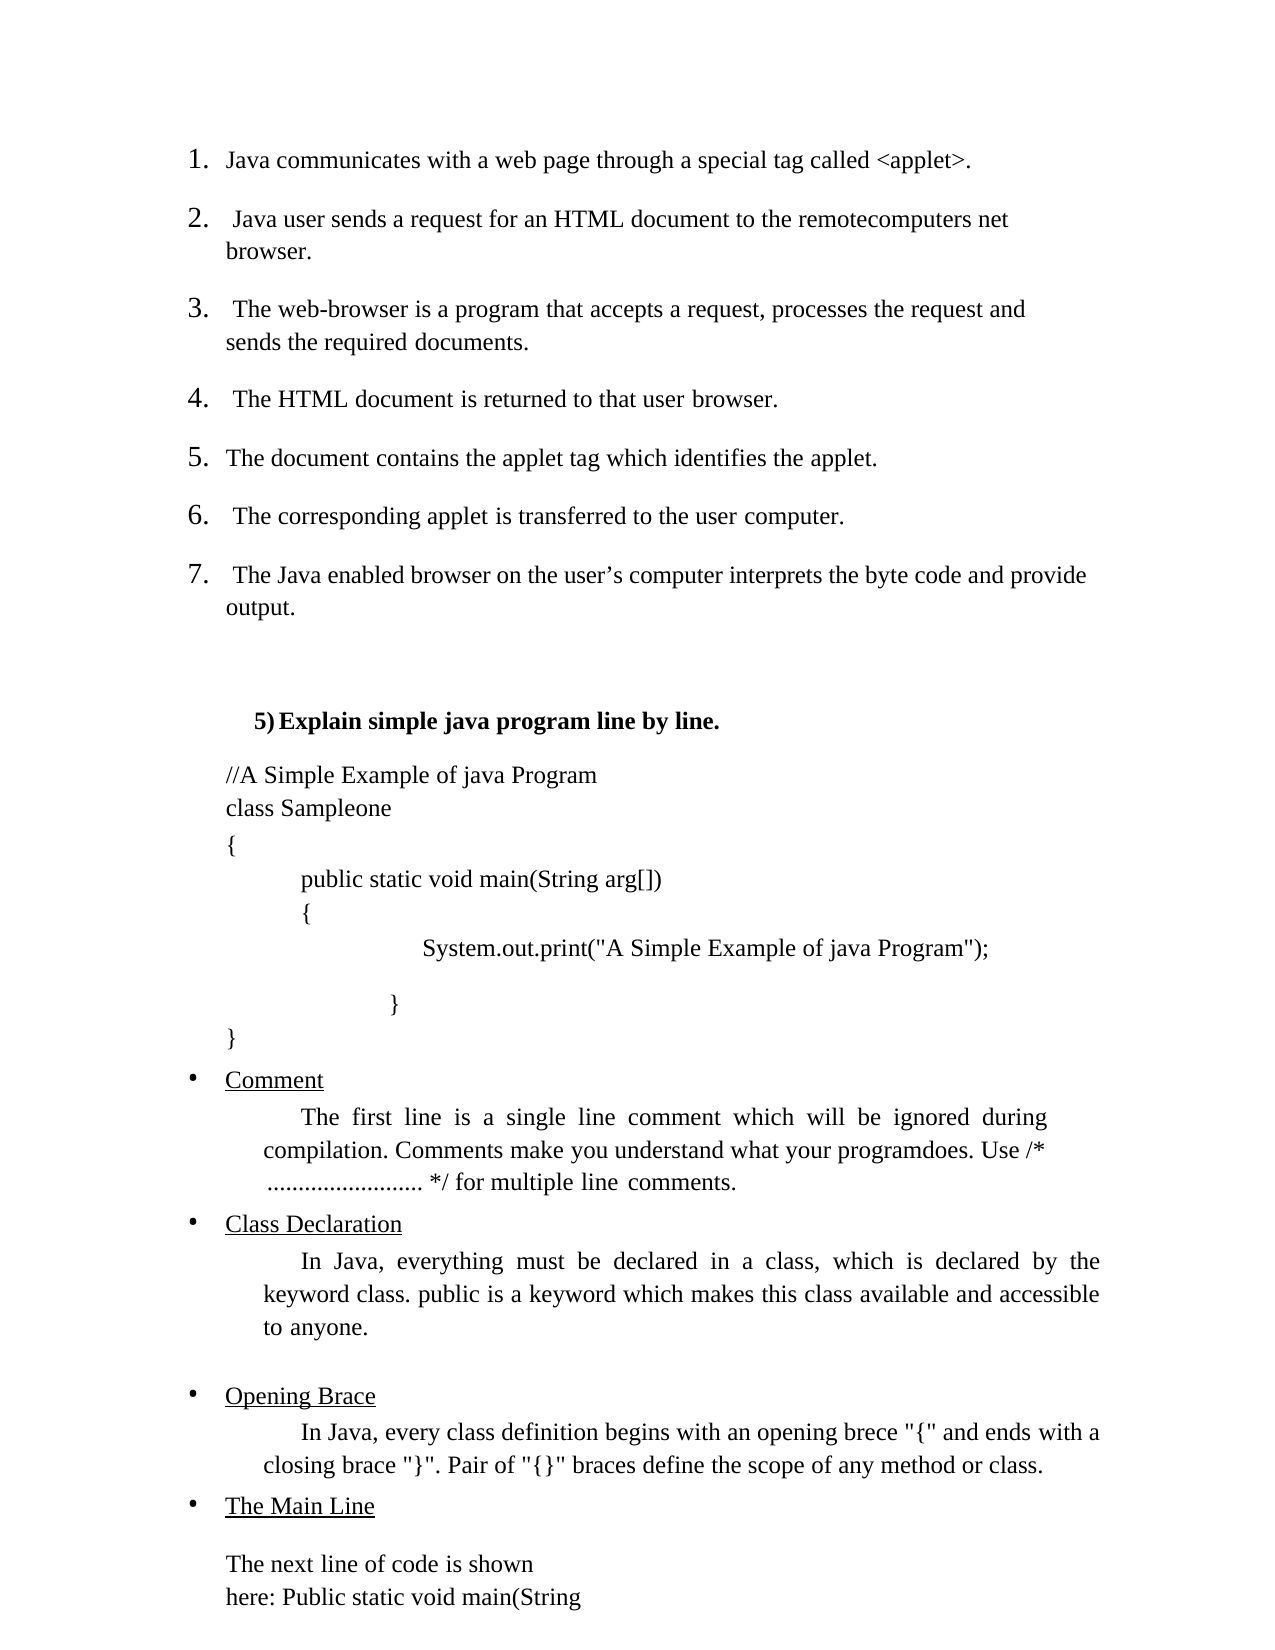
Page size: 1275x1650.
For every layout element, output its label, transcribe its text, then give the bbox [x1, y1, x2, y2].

list The HTML document is returned to that user browser. [187, 381, 1275, 414]
list The Java enabled browser on the user’s computer interprets the byte code and provide output. [187, 556, 1088, 621]
text //A Simple Example of java Program class Sampleone [226, 760, 651, 822]
list The Main Line [187, 1483, 1275, 1523]
text } [389, 989, 1275, 1018]
text System.out.print("A Simple Example of java Program"); [422, 933, 1275, 961]
text In Java, every class definition begins with an opening brece "{" and ends with a closing brace "}". Pair of "{}" braces define the scope of any method or class. [263, 1417, 1109, 1479]
list Java communicates with a web page through a special tag called <applet>. [187, 141, 1275, 174]
list The corresponding applet is transferred to the user computer. [187, 497, 1275, 531]
text { [301, 898, 1275, 927]
list Opening Brace [187, 1373, 1275, 1413]
list The web-browser is a program that accepts a request, processes the request and sends the required documents. [187, 290, 1084, 355]
text The first line is a single line comment which will be ignored during compilation. Comments make you understand what your programdoes. Use /* [263, 1102, 1048, 1163]
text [226, 1549, 588, 1611]
list The document contains the applet tag which identifies the applet. [187, 439, 1275, 472]
list Comment [187, 1057, 1275, 1097]
text In Java, everything must be declared in a class, which is declared by the keyword class. public is a keyword which makes this class available and accessible to anyone. [263, 1246, 1101, 1341]
subtitle Explain simple java program line by line. [254, 706, 1275, 735]
text } [226, 1023, 1275, 1052]
text public static void main(String arg[]) [301, 864, 1275, 893]
text ......................... */ for multiple line comments. [267, 1168, 1275, 1196]
text { [226, 831, 1275, 859]
list Java user sends a request for an HTML document to the remotecomputers net browser. [187, 200, 1010, 265]
list Class Declaration [187, 1201, 1275, 1241]
